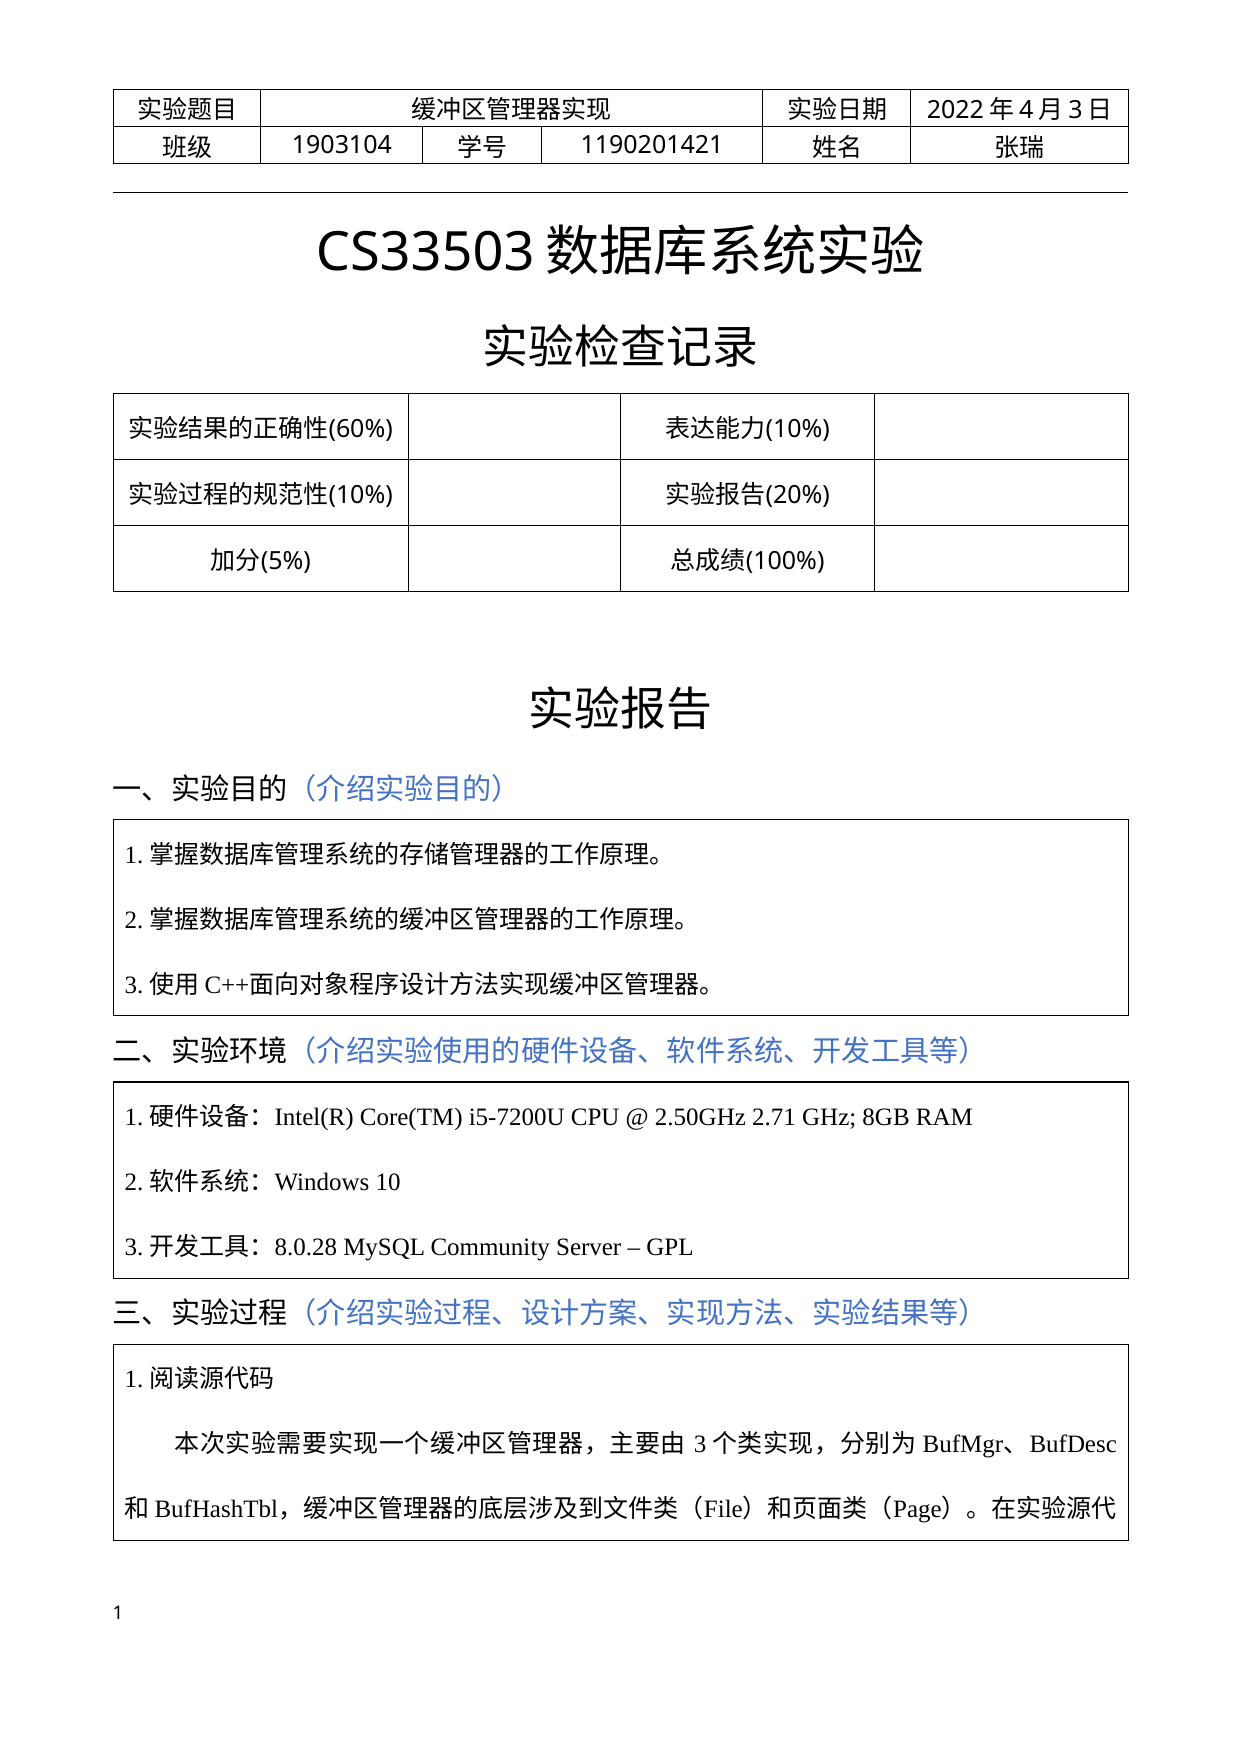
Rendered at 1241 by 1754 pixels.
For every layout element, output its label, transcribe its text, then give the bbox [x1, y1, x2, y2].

table_header 1. 掌握数据库管理系统的存储管理器的工作原理。 2. 掌握数据库管理系统的缓冲区管理器的工作原理。 3. 使用C++面向对象程序设计方法实现缓冲区管理器。 [114, 820, 1128, 1015]
table_header [409, 394, 620, 459]
table_header 表达能力(10%) [621, 394, 874, 459]
table_cell [875, 460, 1128, 525]
text 实验检查记录 [112, 295, 1128, 393]
text 二、实验环境（介绍实验使用的硬件设备、软件系统、开发工具等） [112, 1016, 1128, 1081]
table_cell [409, 460, 620, 525]
table_cell 实验报告(20%) [621, 460, 874, 525]
table_cell [409, 526, 620, 591]
text 三、实验过程（介绍实验过程、设计方案、实现方法、实验结果等） [112, 1279, 1128, 1343]
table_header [114, 1345, 1128, 1539]
table_cell [875, 526, 1128, 591]
table_header [875, 394, 1128, 459]
table_header 1. 硬件设备：Intel(R) Core(TM) i5-7200U CPU @ 2.50GHz 2.71 GHz; 8GB RAM 2. 软件系统：Windows 10 3. 开发工具：8.0.28 MySQL Community Server – GPL [114, 1083, 1128, 1277]
table_cell 实验过程的规范性(10%) [114, 460, 408, 525]
table_cell 总成绩(100%) [621, 526, 874, 591]
table_header 实验结果的正确性(60%) [114, 394, 408, 459]
text 实验报告 [112, 657, 1128, 754]
text 一、实验目的（介绍实验目的） [112, 754, 1128, 819]
text CS33503数据库系统实验 [112, 198, 1128, 295]
table_cell 加分(5%) [114, 526, 408, 591]
